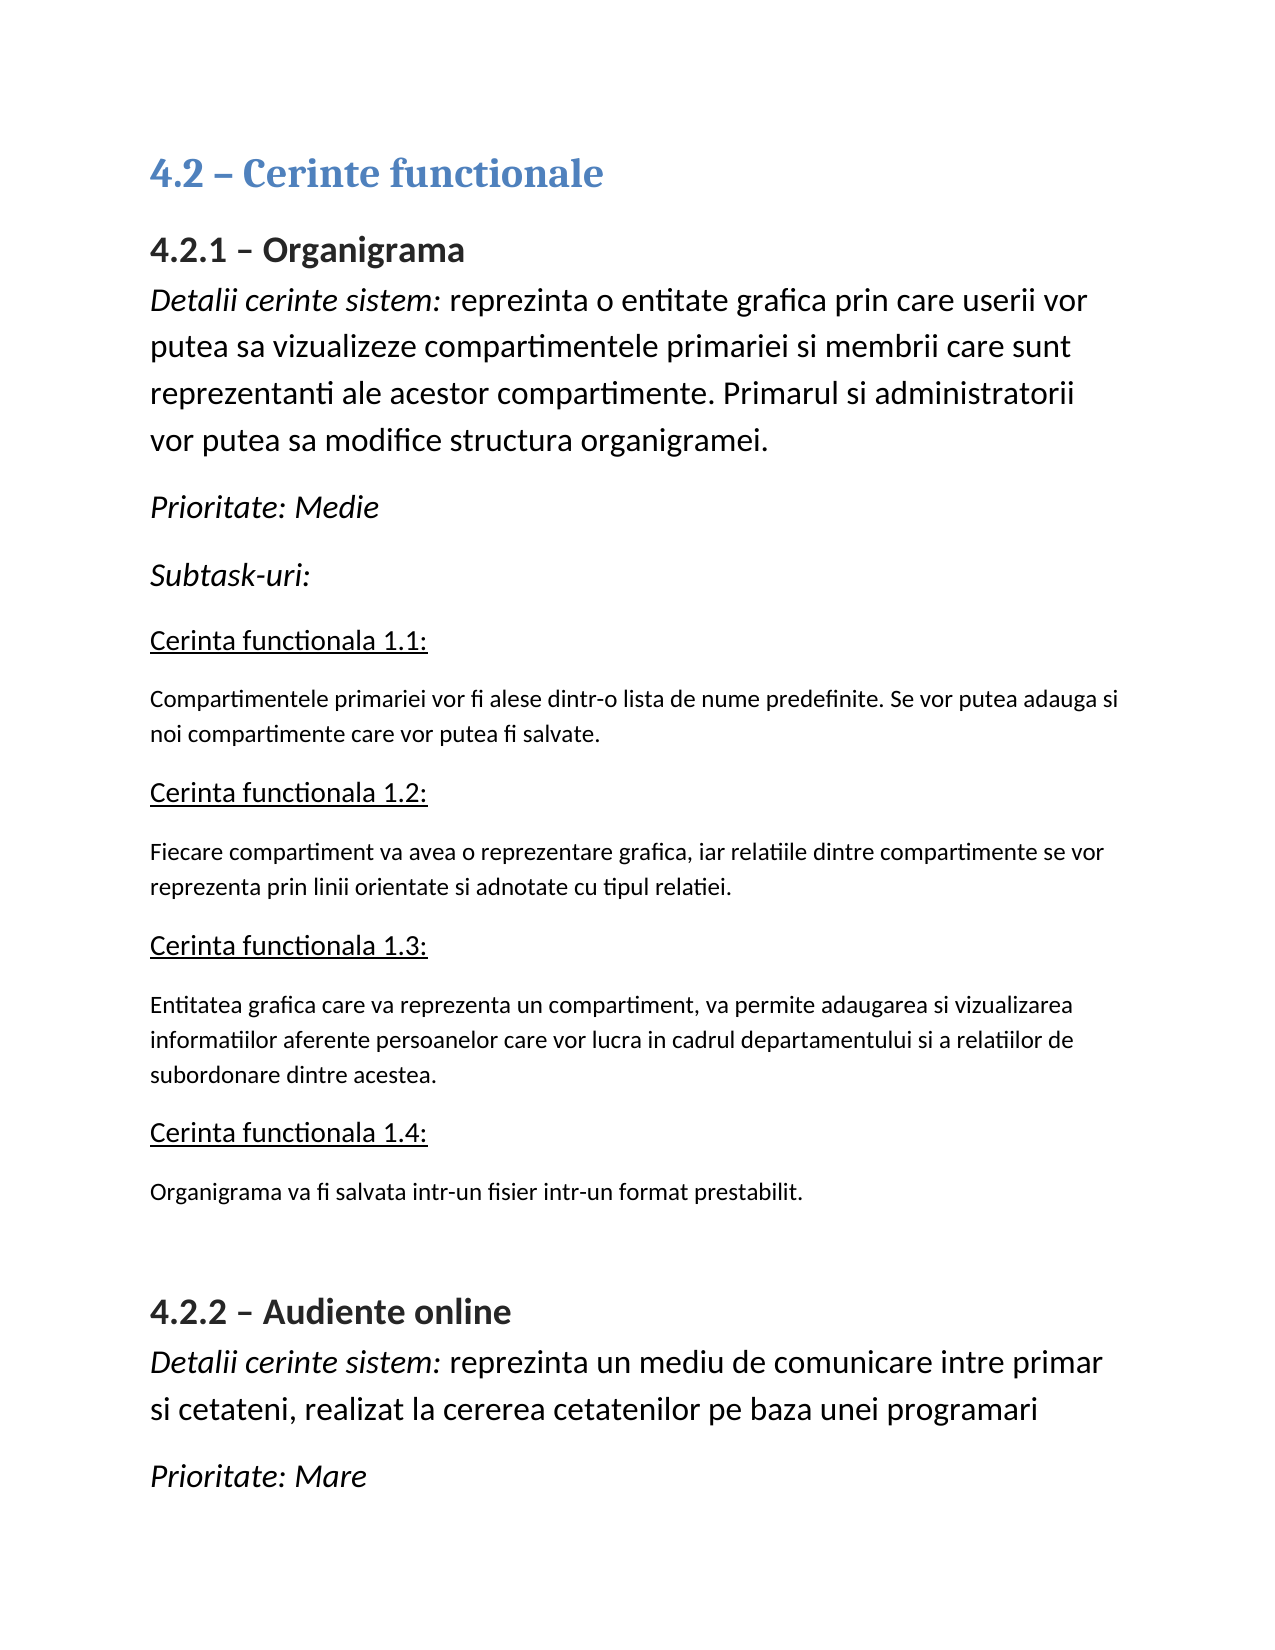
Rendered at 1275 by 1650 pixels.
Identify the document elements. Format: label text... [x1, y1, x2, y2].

text Prioritate: Mare [150, 1455, 1125, 1496]
text Cerinta functionala 1.3: [150, 927, 1125, 963]
subtitle 4.2 – Cerinte functionale [150, 150, 1125, 198]
text Fiecare compartiment va avea o reprezentare grafica, iar relatiile dintre compartimente se vor reprezenta prin linii orientate si adnotate cu tipul relatiei. [150, 836, 1125, 902]
text Detalii cerinte sistem: reprezinta o entitate grafica prin care userii vor putea sa vizualizeze compartimentele primariei si membrii care sunt reprezentanti ale acestor compartimente. Primarul si administratorii vor putea sa modifice structura organigramei. [150, 279, 1125, 460]
text Entitatea grafica care va reprezenta un compartiment, va permite adaugarea si vizualizarea informatiilor aferente persoanelor care vor lucra in cadrul departamentului si a relatiilor de subordonare dintre acestea. [150, 989, 1125, 1089]
text Cerinta functionala 1.4: [150, 1114, 1125, 1150]
text Cerinta functionala 1.1: [150, 622, 1125, 657]
subtitle 4.2.1 – Organigrama [150, 226, 1125, 272]
text Compartimentele primariei vor fi alese dintr-o lista de nume predefinite. Se vor putea adauga si noi compartimente care vor putea fi salvate. [150, 683, 1125, 749]
subtitle 4.2.2 – Audiente online [150, 1288, 1125, 1334]
text Detalii cerinte sistem: reprezinta un mediu de comunicare intre primar si cetateni, realizat la cererea cetatenilor pe baza unei programari [150, 1341, 1125, 1428]
text Prioritate: Medie [150, 487, 1125, 527]
text Organigrama va fi salvata intr-un fisier intr-un format prestabilit. [150, 1176, 1125, 1207]
text Cerinta functionala 1.2: [150, 774, 1125, 810]
text Subtask-uri: [150, 554, 1125, 595]
